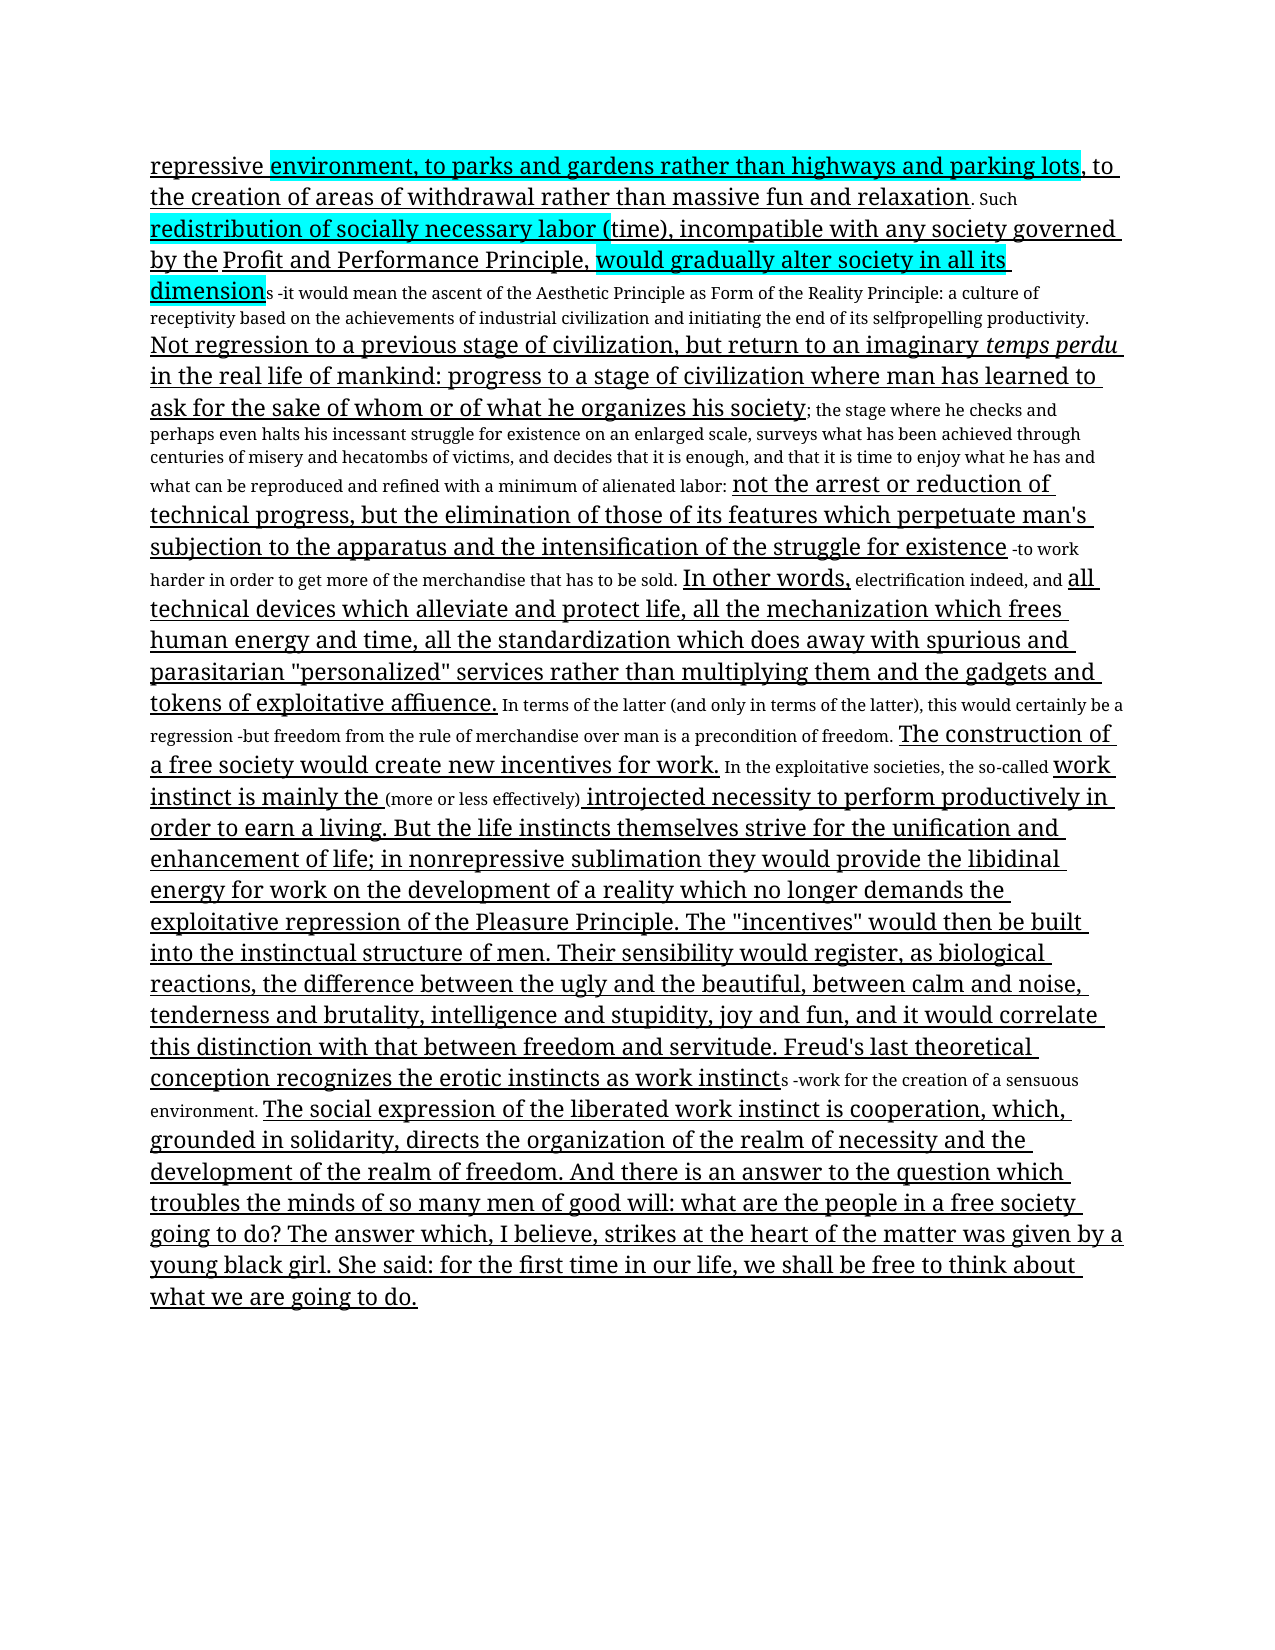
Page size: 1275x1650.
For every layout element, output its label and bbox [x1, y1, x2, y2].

text [150, 150, 1125, 1312]
